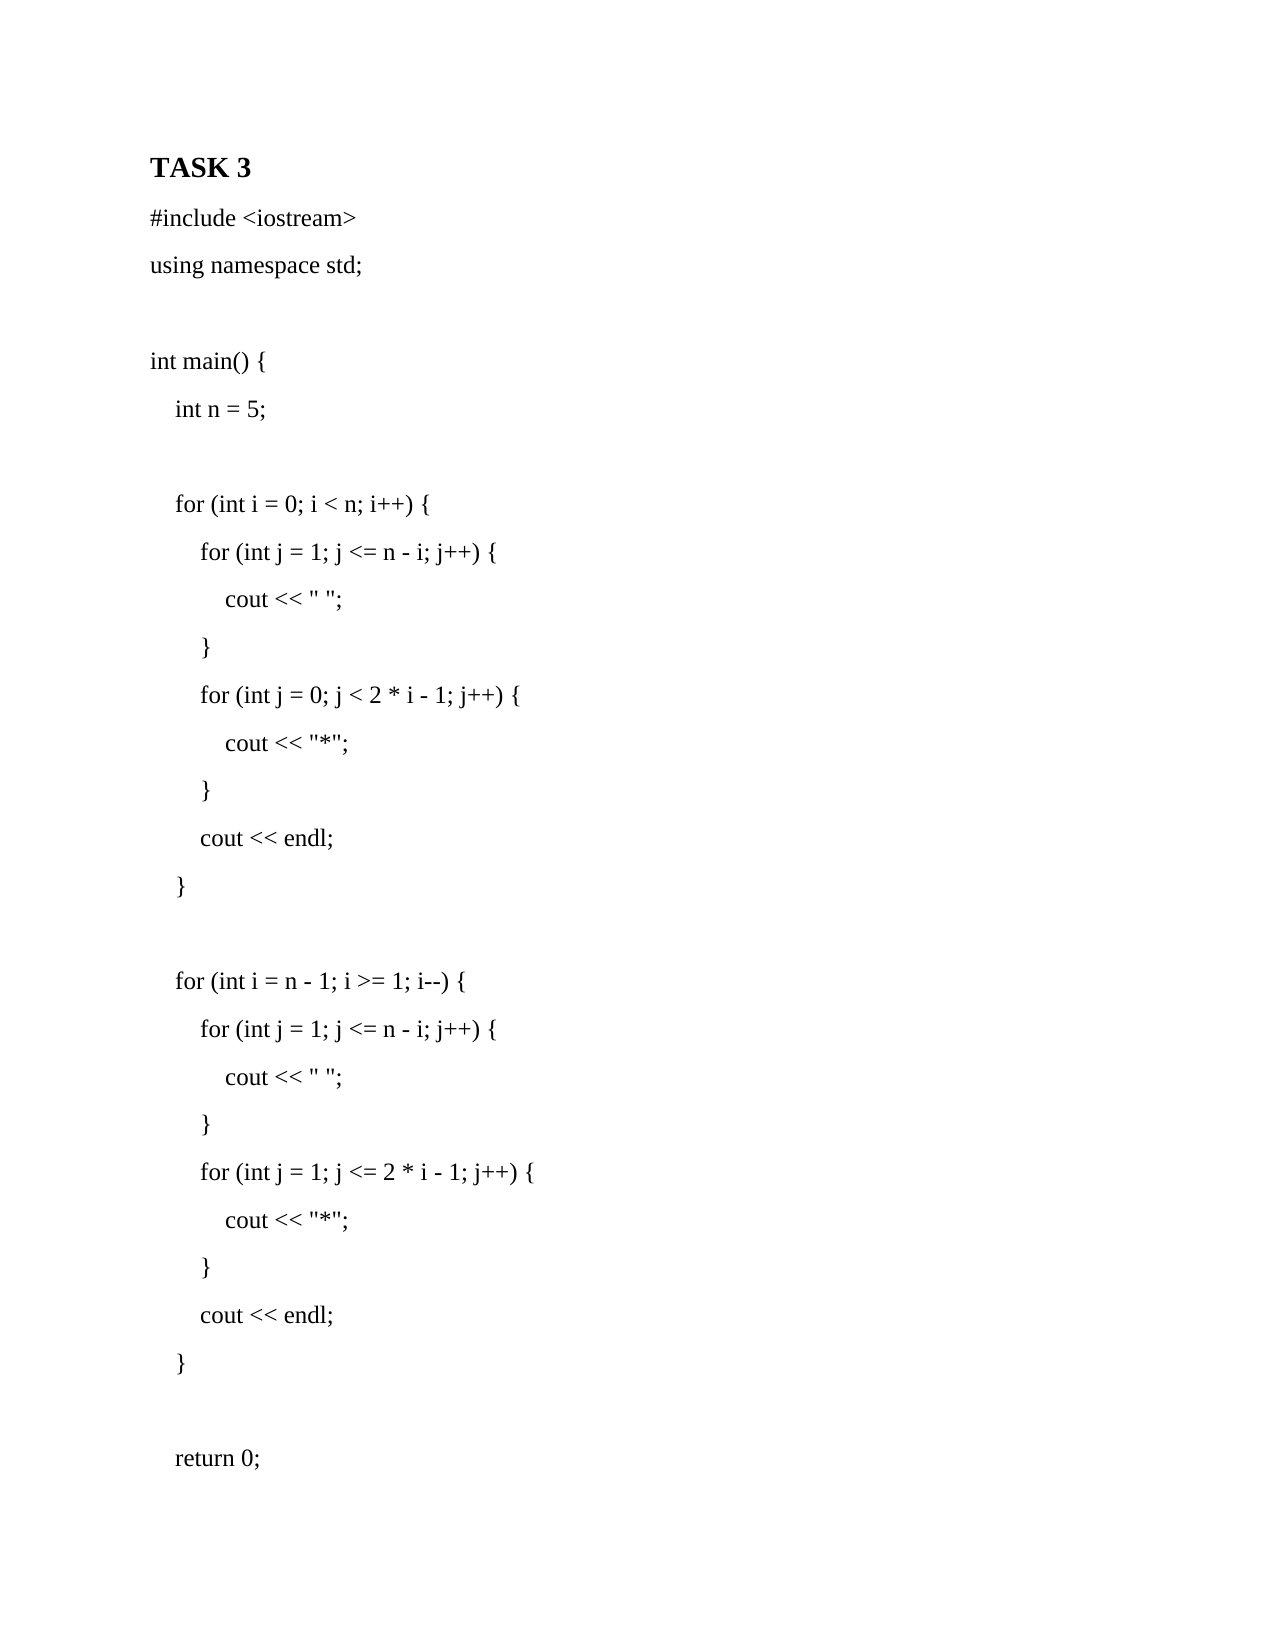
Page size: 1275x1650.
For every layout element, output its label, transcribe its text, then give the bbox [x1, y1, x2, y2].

text } [150, 632, 1125, 661]
text using namespace std; [150, 251, 1125, 279]
text for (int j = 1; j <= n - i; j++) { [150, 537, 1125, 566]
text cout << "*"; [150, 728, 1125, 756]
text for (int j = 1; j <= 2 * i - 1; j++) { [150, 1157, 1125, 1186]
text } [150, 1348, 1125, 1377]
text TASK 3 [150, 150, 1125, 183]
text for (int j = 1; j <= n - i; j++) { [150, 1014, 1125, 1043]
text int main() { [150, 346, 1125, 375]
text cout << "*"; [150, 1205, 1125, 1233]
text cout << endl; [150, 1300, 1125, 1329]
text cout << " "; [150, 1062, 1125, 1090]
text for (int j = 0; j < 2 * i - 1; j++) { [150, 680, 1125, 709]
text } [150, 871, 1125, 899]
text for (int i = n - 1; i >= 1; i--) { [150, 966, 1125, 995]
text int n = 5; [150, 394, 1125, 422]
text } [150, 775, 1125, 804]
text } [150, 1109, 1125, 1138]
text cout << endl; [150, 823, 1125, 852]
text cout << " "; [150, 584, 1125, 613]
text } [150, 1252, 1125, 1281]
text return 0; [150, 1443, 1125, 1472]
text #include <iostream> [150, 203, 1125, 232]
text for (int i = 0; i < n; i++) { [150, 489, 1125, 518]
